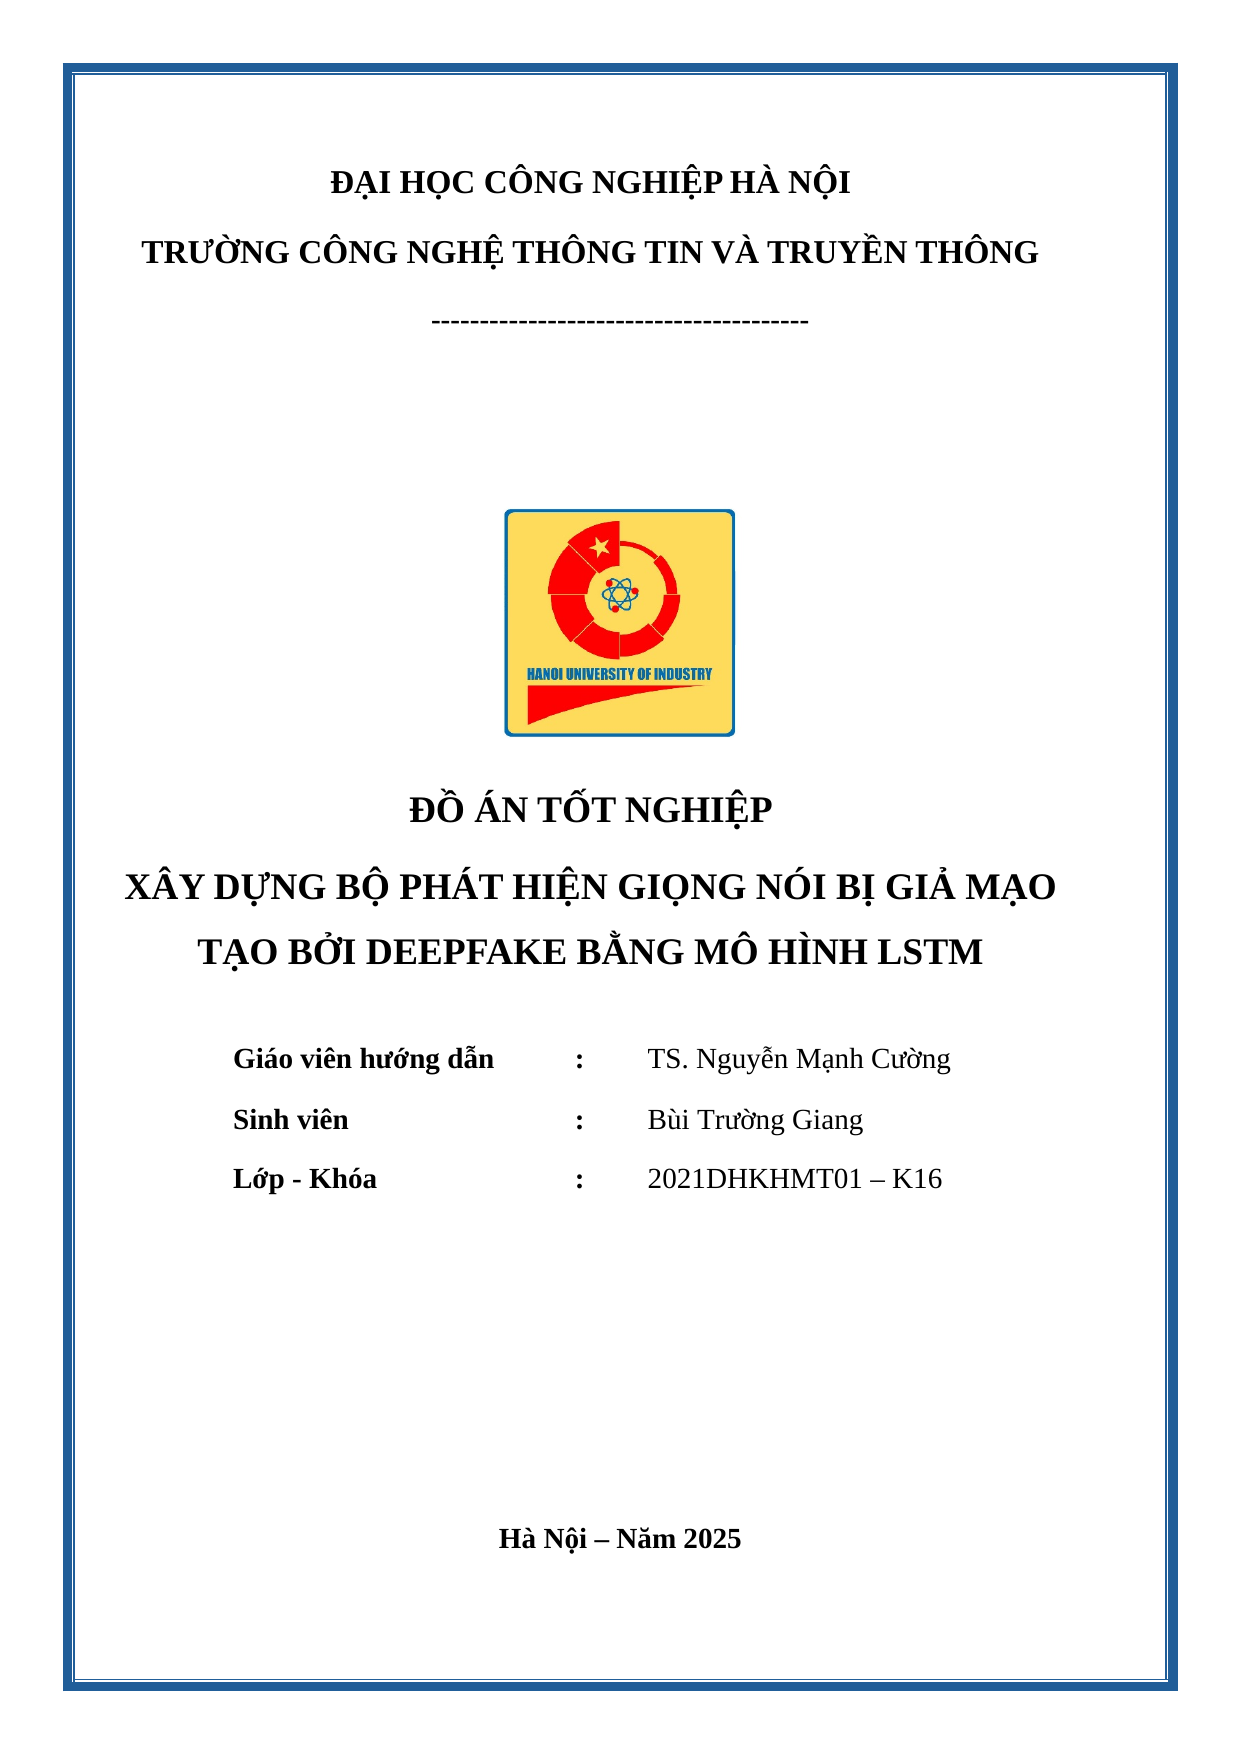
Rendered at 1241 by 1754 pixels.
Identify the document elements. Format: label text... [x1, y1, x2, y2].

picture [491, 496, 748, 749]
table_cell Bùi Trường Giang [636, 1075, 1018, 1136]
text XÂY DỰNG BỘ PHÁT HIỆN GIỌNG NÓI BỊ GIẢ MẠO TẠO BỞI DEEPFAKE BẰNG MÔ HÌNH LSTM [91, 864, 1090, 972]
text ĐỒ ÁN TỐT NGHIỆP [91, 787, 1090, 830]
table_cell : [563, 1136, 636, 1194]
table_cell 2021DHKHMT01 – K16 [636, 1136, 1018, 1194]
table_cell Sinh viên [222, 1075, 563, 1136]
table_header Giáo viên hướng dẫn [222, 1006, 563, 1075]
table_header TS. Nguyễn Mạnh Cường [636, 1006, 1018, 1075]
table_cell Lớp - Khóa [222, 1136, 563, 1194]
text --------------------------------------- [150, 302, 1090, 336]
text Hà Nội – Năm 2025 [150, 1521, 1090, 1554]
text ĐẠI HỌC CÔNG NGHIỆP HÀ NỘI [91, 162, 1090, 201]
table_header : [563, 1006, 636, 1075]
table_cell : [563, 1075, 636, 1136]
text TRƯỜNG CÔNG NGHỆ THÔNG TIN VÀ TRUYỀN THÔNG [91, 232, 1090, 271]
